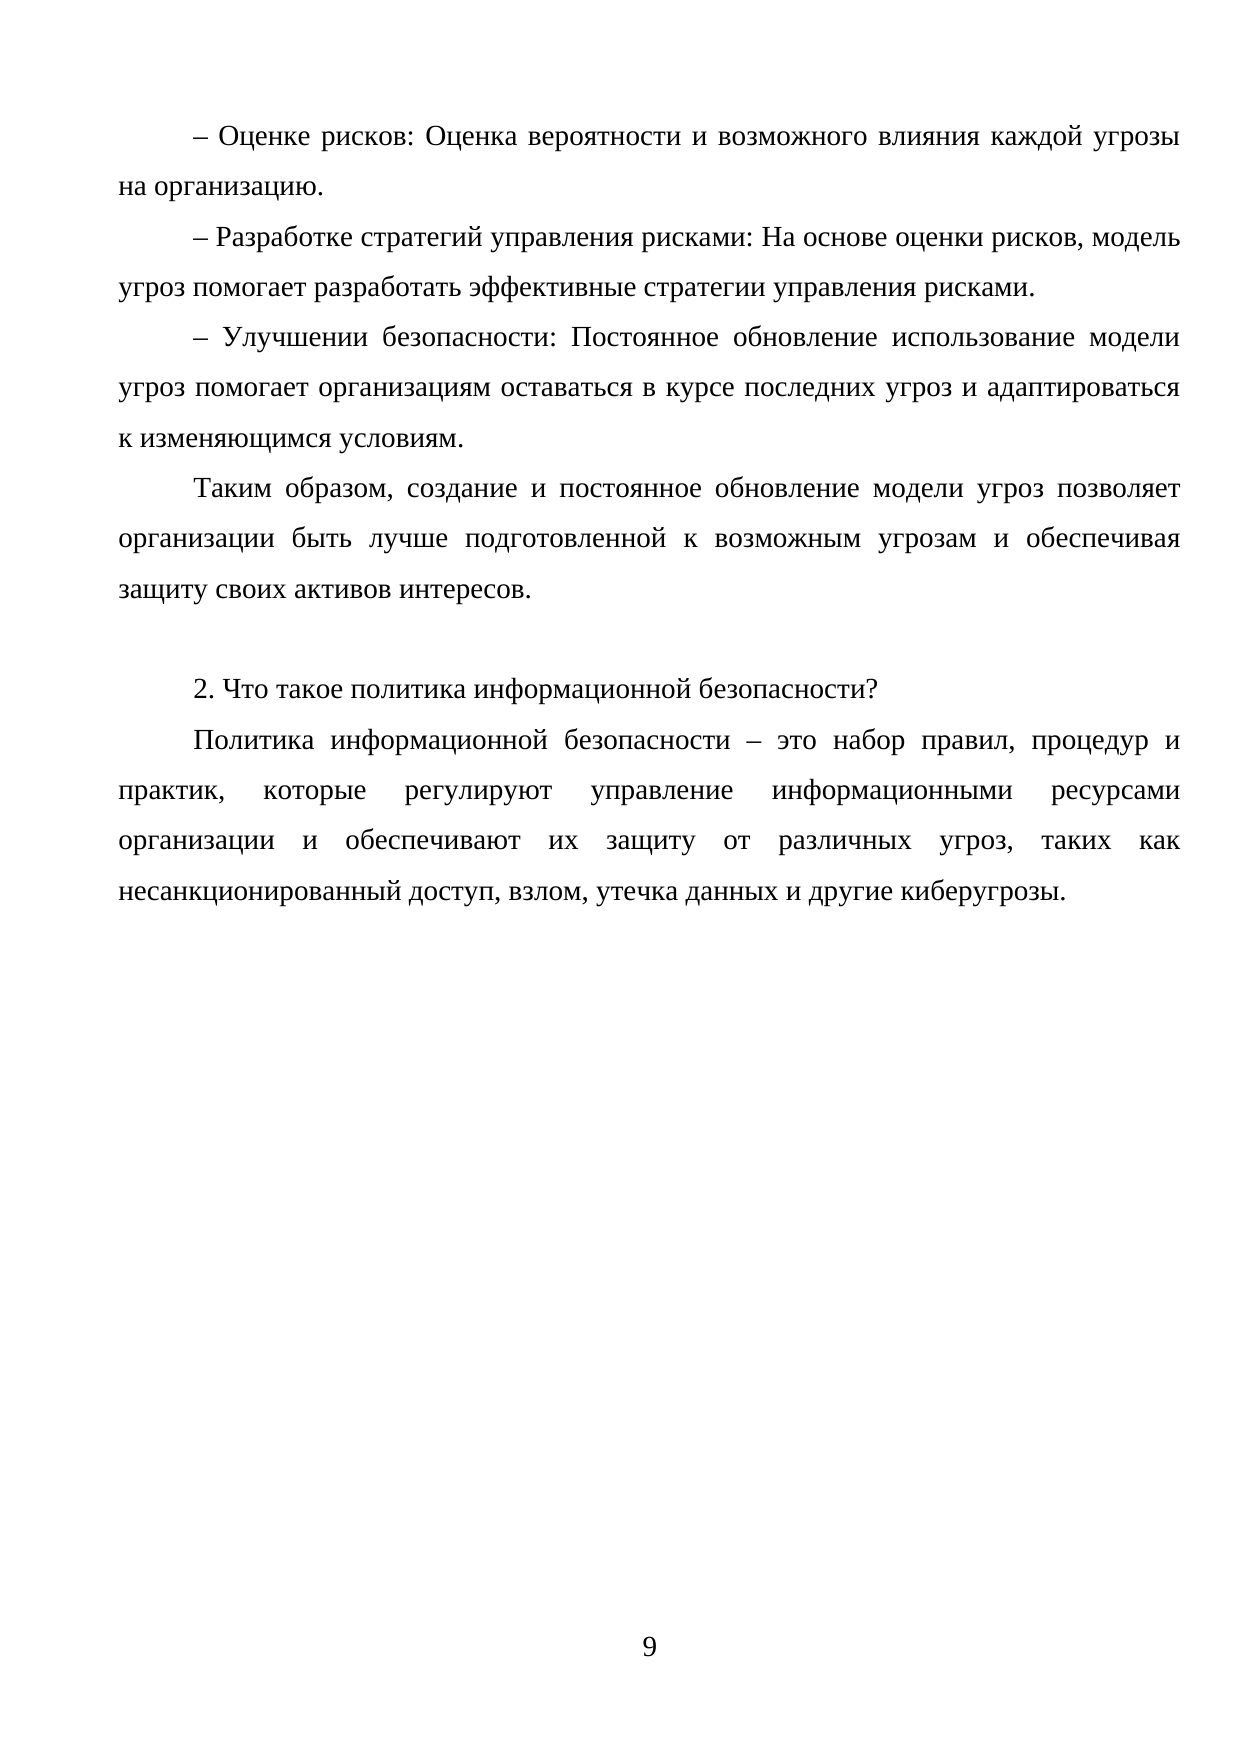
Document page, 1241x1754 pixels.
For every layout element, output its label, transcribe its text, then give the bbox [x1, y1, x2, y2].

text Политика информационной безопасности – это набор правил, процедур и практик, которые регулируют управление информационными ресурсами организации и обеспечивают их защиту от различных угроз, таких как несанкционированный доступ, взлом, утечка данных и другие киберугрозы. [118, 722, 1181, 906]
text Таким образом, создание и постоянное обновление модели угроз позволяет организации быть лучше подготовленной к возможным угрозам и обеспечивая защиту своих активов интересов. [118, 470, 1181, 604]
text – Оценке рисков: Оценка вероятности и возможного влияния каждой угрозы на организацию. [118, 118, 1181, 202]
text 2. Что такое политика информационной безопасности? [118, 671, 1181, 705]
text – Улучшении безопасности: Постоянное обновление использование модели угроз помогает организациям оставаться в курсе последних угроз и адаптироваться к изменяющимся условиям. [118, 319, 1181, 453]
text – Разработке стратегий управления рисками: На основе оценки рисков, модель угроз помогает разработать эффективные стратегии управления рисками. [118, 219, 1181, 302]
